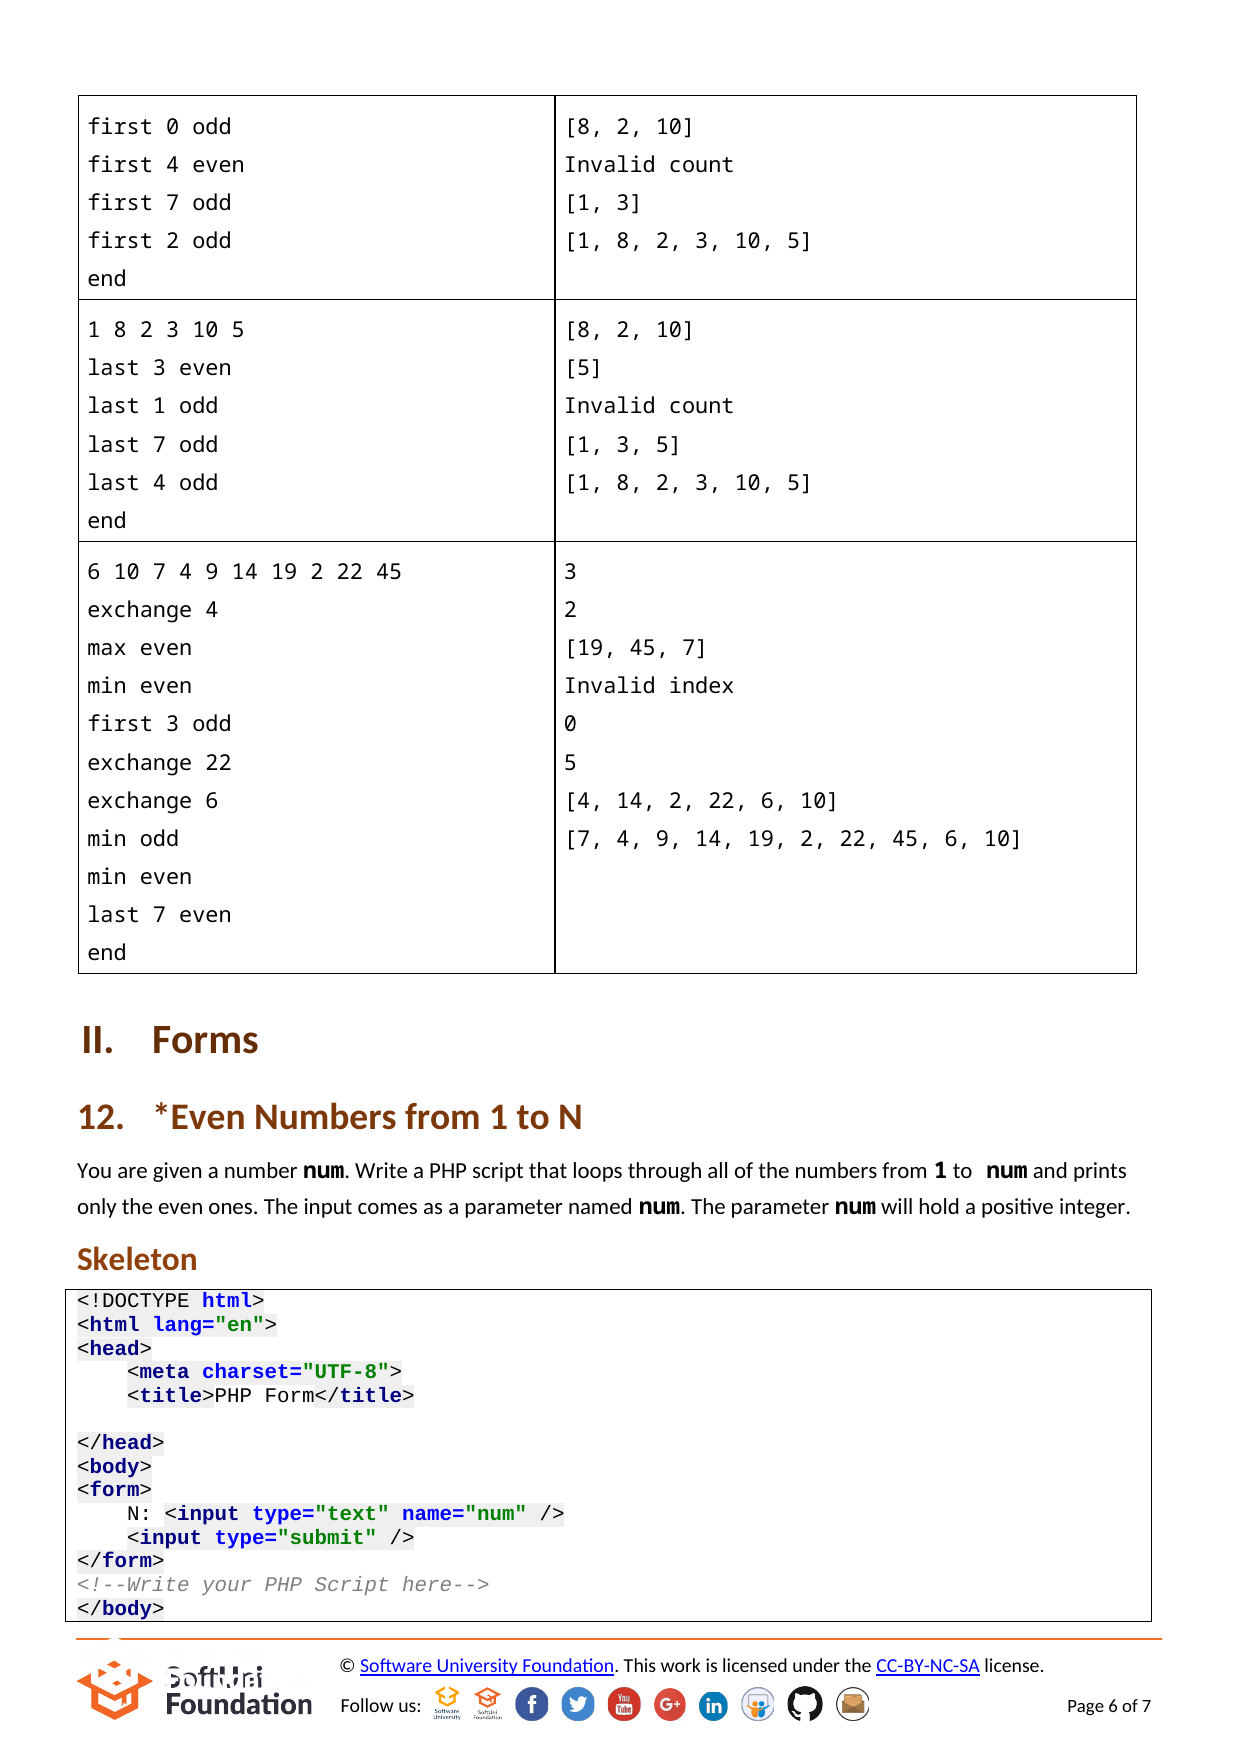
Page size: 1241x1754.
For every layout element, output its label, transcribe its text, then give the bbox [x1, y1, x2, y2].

picture [720, 1712, 728, 1721]
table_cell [556, 96, 1136, 299]
subtitle Forms [114, 1013, 1163, 1064]
picture [699, 1712, 707, 1721]
subtitle *Even Numbers from 1 to N [77, 1093, 1163, 1139]
picture [712, 1703, 721, 1712]
picture [722, 1692, 728, 1700]
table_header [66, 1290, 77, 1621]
picture [561, 1687, 595, 1721]
table_cell [8, 2, 10] [5] Invalid count [1, 3, 5] [1, 8, 2, 3, 10, 5] [556, 300, 1136, 541]
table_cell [79, 96, 554, 299]
picture [515, 1687, 549, 1721]
table_cell 3 2 [19, 45, 7] Invalid index 0 5 [4, 14, 2, 22, 6, 10] [7, 4, 9, 14, 19, 2, 22, 45, 6, 10] [556, 542, 1136, 973]
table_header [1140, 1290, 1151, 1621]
picture [654, 1688, 686, 1721]
picture [607, 1687, 641, 1721]
picture [76, 1636, 312, 1720]
picture [699, 1692, 705, 1700]
table_cell 1 8 2 3 10 5 last 3 even last 1 odd last 7 odd last 4 odd end [79, 300, 554, 541]
table_cell 6 10 7 4 9 14 19 2 22 45 exchange 4 max even min even first 3 odd exchange 22 exchange 6 min odd min even last 7 even end [79, 542, 554, 973]
picture [473, 1687, 502, 1721]
subtitle Skeleton [77, 1238, 1163, 1279]
picture [787, 1686, 823, 1721]
picture [433, 1686, 461, 1721]
picture [741, 1687, 774, 1721]
text You are given a number num. Write a PHP script that loops through all of the numbers from 1 to num and prints only the even ones. The input comes as a parameter named num. The parameter num will hold a positive integer. [77, 1154, 1163, 1221]
picture [836, 1687, 869, 1721]
